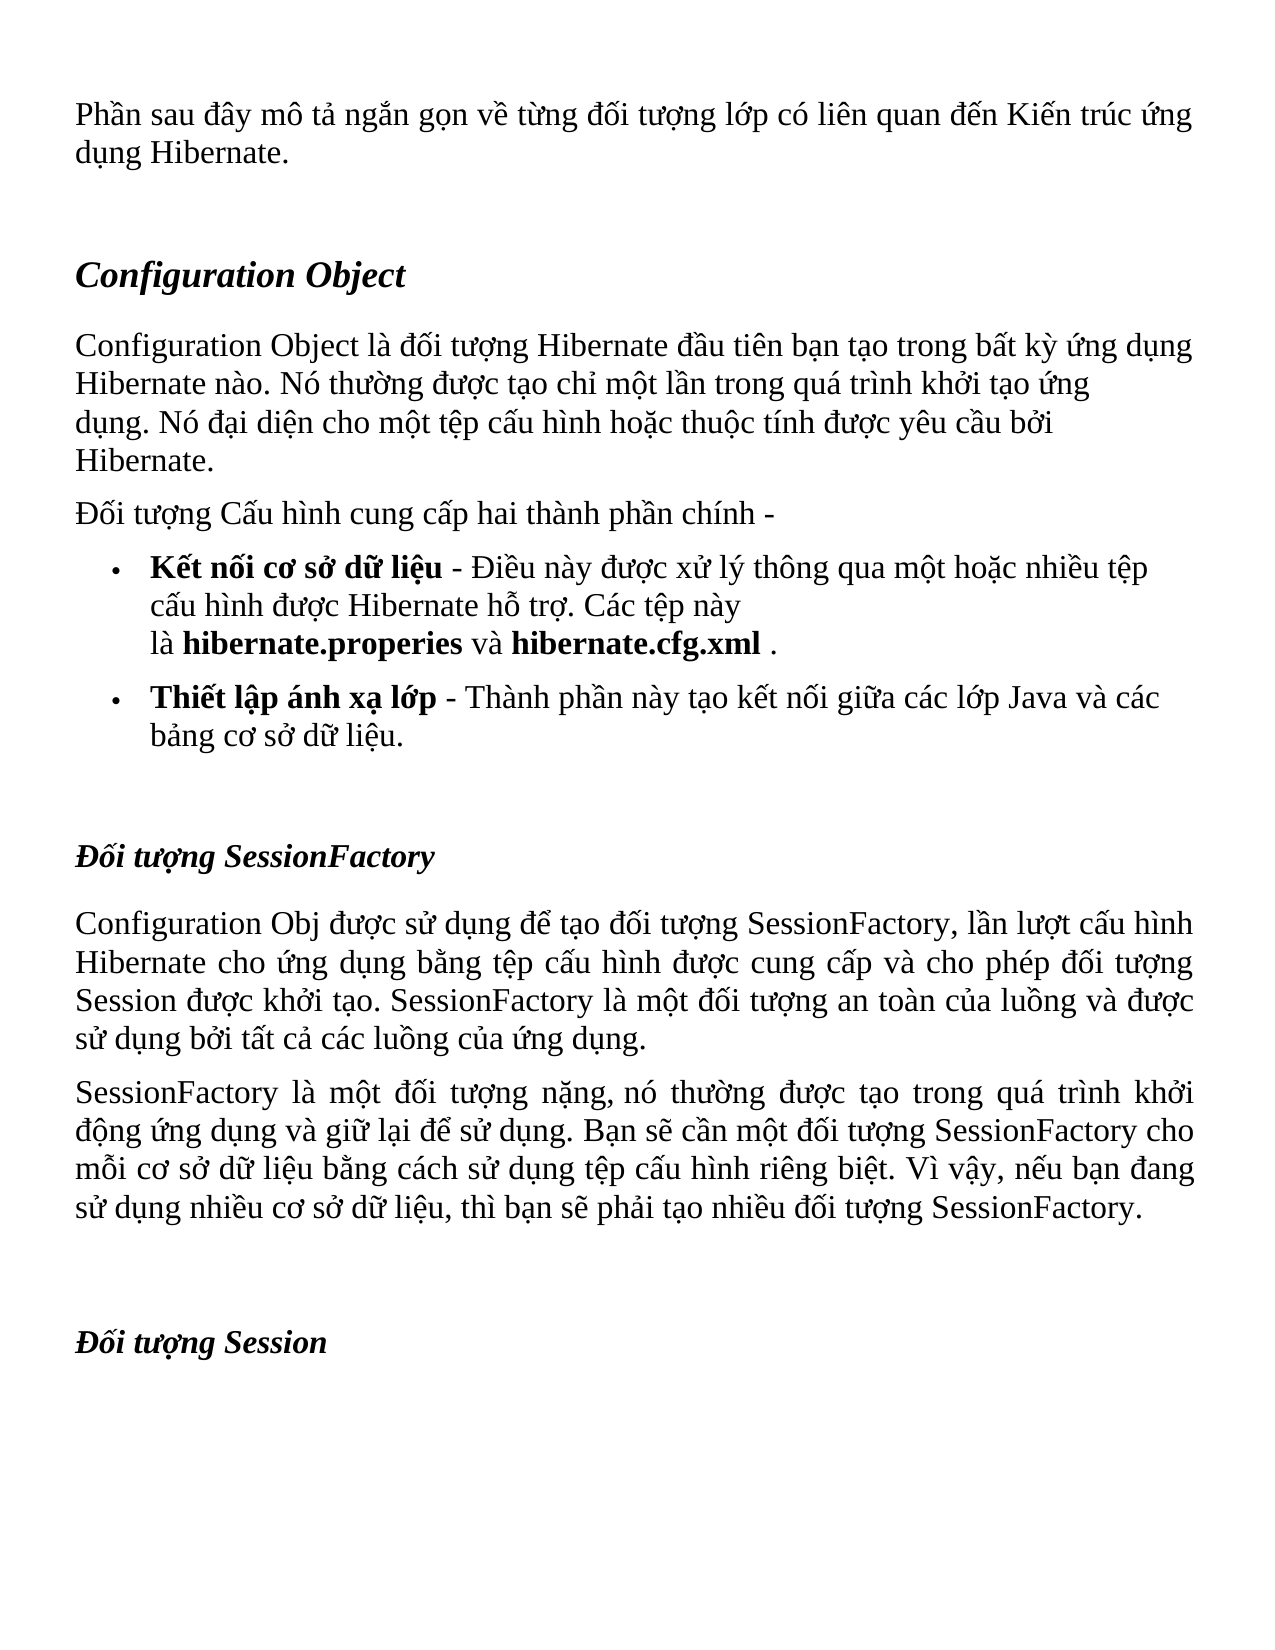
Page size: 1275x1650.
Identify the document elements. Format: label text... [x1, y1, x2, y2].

text Configuration Obj được sử dụng để tạo đối tượng SessionFactory, lần lượt cấu hình Hibernate cho ứng dụng bằng tệp cấu hình được cung cấp và cho phép đối tượng Session được khởi tạo. SessionFactory là một đối tượng an toàn của luồng và được sử dụng bởi tất cả các luồng của ứng dụng. [75, 903, 1195, 1057]
subtitle Đối tượng Session [75, 1322, 1200, 1360]
text Configuration Object là đối tượng Hibernate đầu tiên bạn tạo trong bất kỳ ứng dụng Hibernate nào. Nó thường được tạo chỉ một lần trong quá trình khởi tạo ứng dụng. Nó đại diện cho một tệp cấu hình hoặc thuộc tính được yêu cầu bởi Hibernate. [75, 325, 1195, 478]
text Đối tượng Cấu hình cung cấp hai thành phần chính - [75, 493, 1195, 532]
list Kết nối cơ sở dữ liệu - Điều này được xử lý thông qua một hoặc nhiều tệp cấu hình được Hibernate hỗ trợ. Các tệp này là hibernate.properies và hibernate.cfg.xml . [112, 547, 1195, 662]
text Phần sau đây mô tả ngắn gọn về từng đối tượng lớp có liên quan đến Kiến trúc ứng dụng Hibernate. [75, 94, 1195, 170]
subtitle Configuration Object [75, 253, 1200, 296]
list Thiết lập ánh xạ lớp - Thành phần này tạo kết nối giữa các lớp Java và các bảng cơ sở dữ liệu. [112, 677, 1195, 753]
subtitle Đối tượng SessionFactory [75, 836, 1200, 874]
text SessionFactory là một đối tượng nặng, nó thường được tạo trong quá trình khởi động ứng dụng và giữ lại để sử dụng. Bạn sẽ cần một đối tượng SessionFactory cho mỗi cơ sở dữ liệu bằng cách sử dụng tệp cấu hình riêng biệt. Vì vậy, nếu bạn đang sử dụng nhiều cơ sở dữ liệu, thì bạn sẽ phải tạo nhiều đối tượng SessionFactory. [75, 1072, 1195, 1225]
